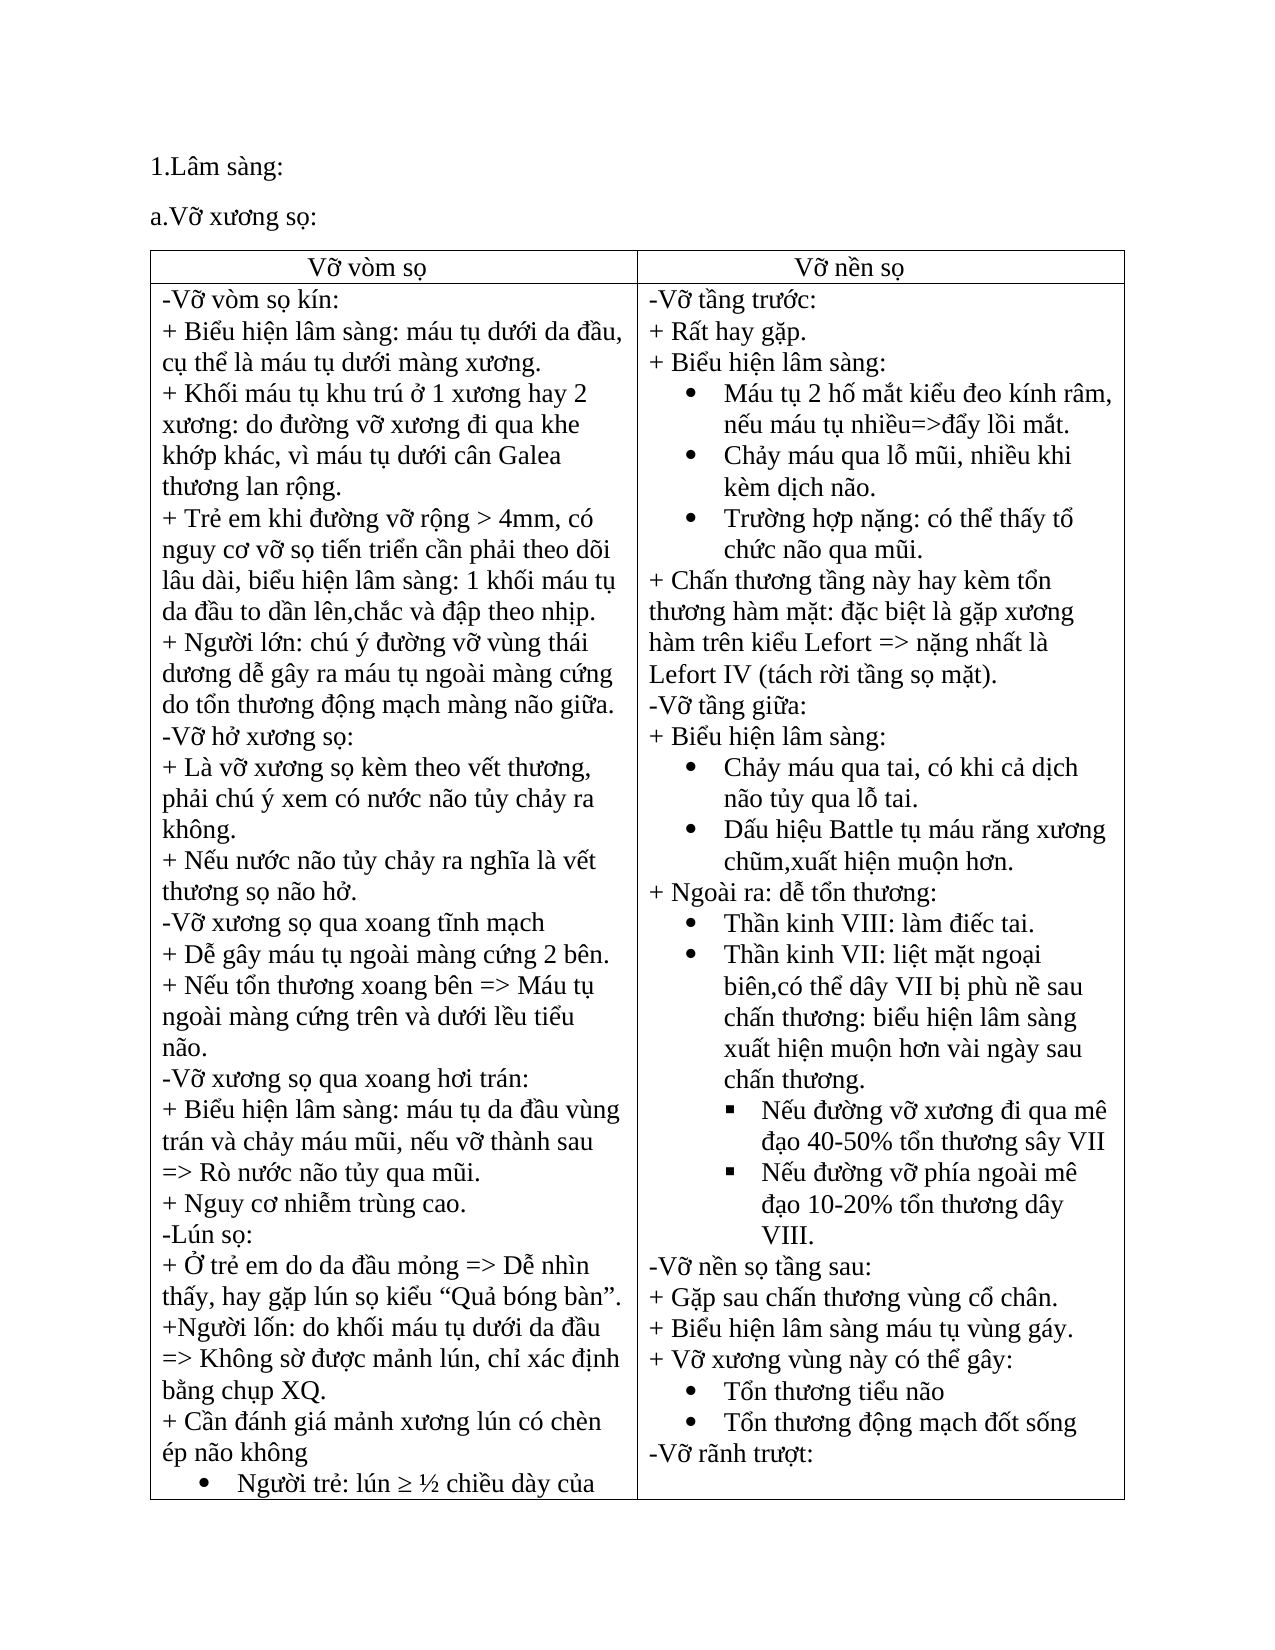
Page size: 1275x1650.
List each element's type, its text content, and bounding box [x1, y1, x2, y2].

text a.Vỡ xương sọ: [150, 200, 1125, 231]
table_header Vỡ vòm sọ [151, 251, 637, 283]
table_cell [151, 284, 637, 1498]
text 1.Lâm sàng: [150, 150, 1125, 181]
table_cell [638, 284, 1124, 1498]
table_header Vỡ nền sọ [638, 251, 1124, 283]
